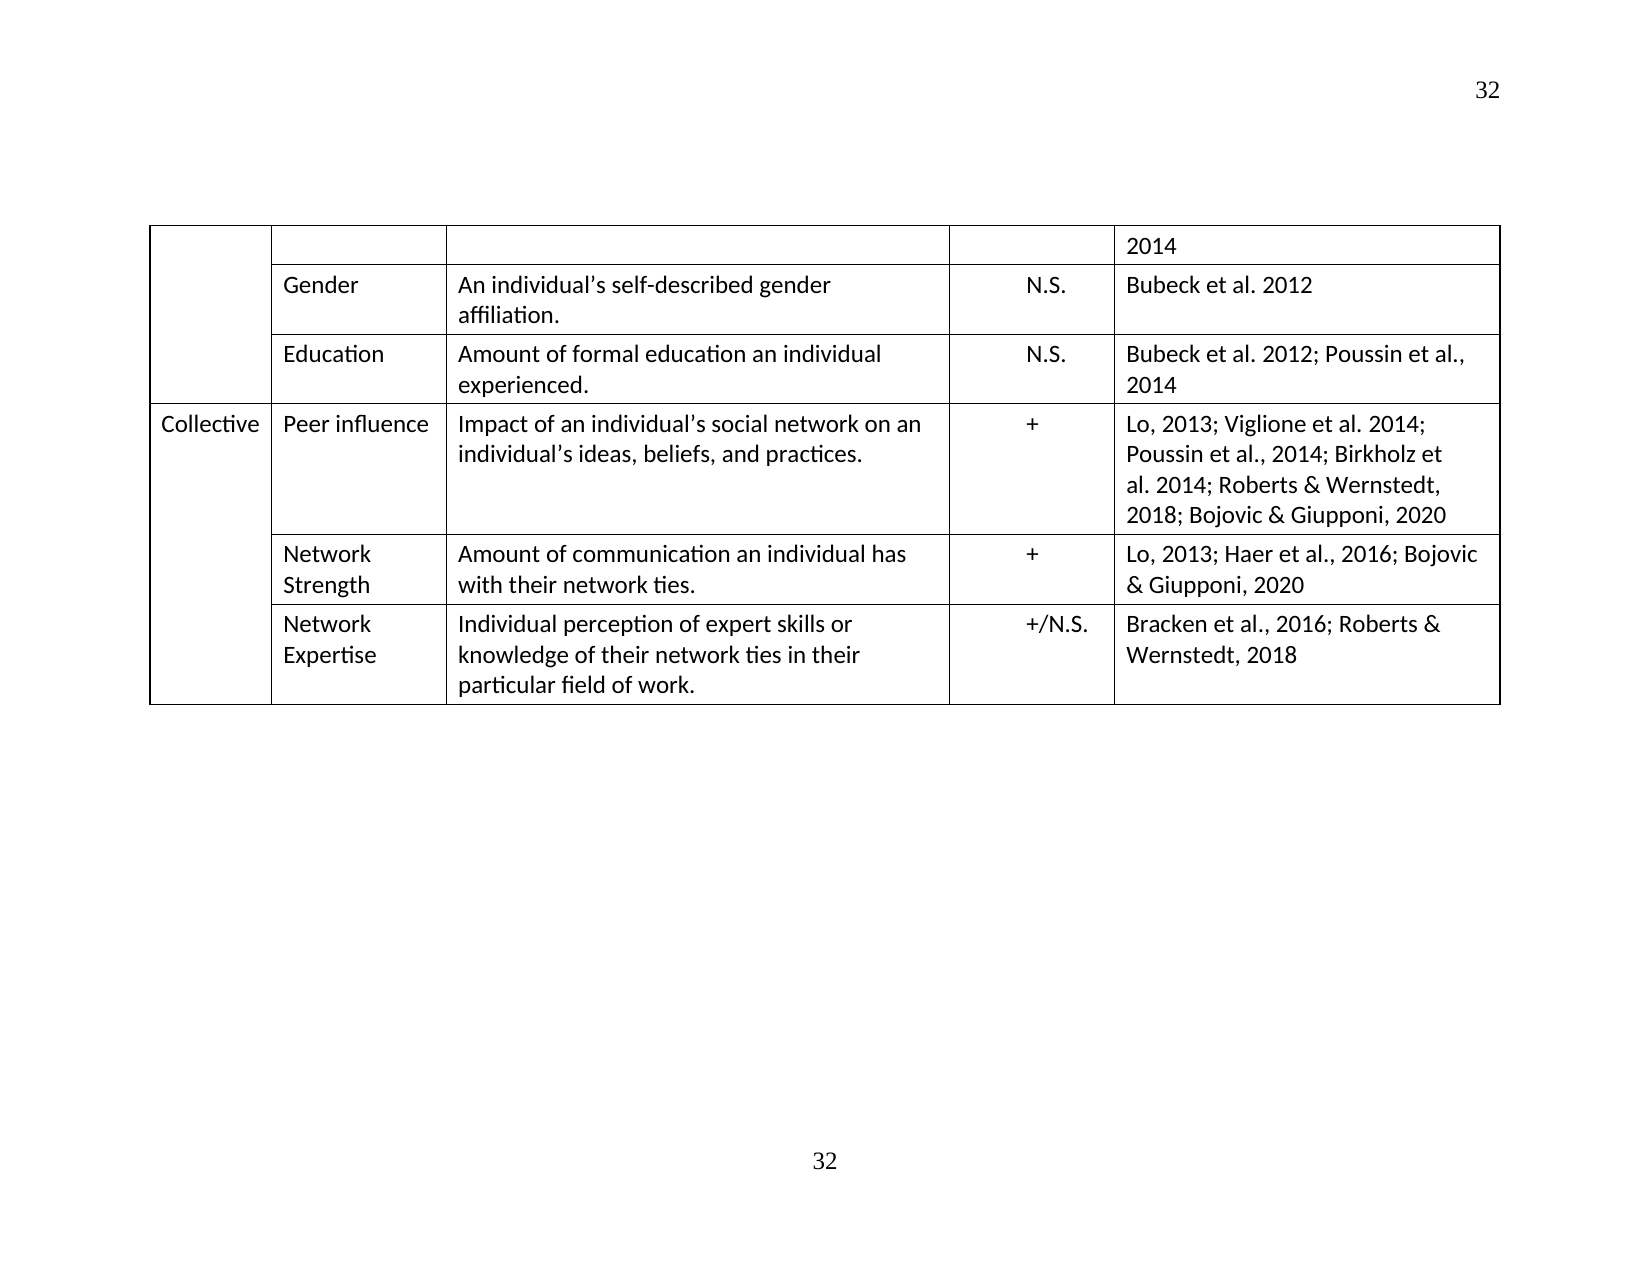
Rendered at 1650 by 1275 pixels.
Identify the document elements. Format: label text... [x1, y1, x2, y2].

table_cell Lo, 2013; Haer et al., 2016; Bojovic & Giupponi, 2020 [1115, 535, 1499, 603]
table_cell Network Expertise [272, 605, 446, 703]
table_cell Collective [151, 404, 271, 703]
table_cell Bracken et al., 2016; Roberts & Wernstedt, 2018 [1115, 605, 1499, 703]
table_cell Age [272, 226, 446, 264]
table_cell Lo, 2013; Viglione et al. 2014; Poussin et al., 2014; Birkholz et al. 2014; Roberts & Wernstedt, 2018; Bojovic & Giupponi, 2020 [1115, 404, 1499, 534]
table_cell N.S. [950, 265, 1114, 334]
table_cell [447, 226, 949, 264]
table_cell + [950, 535, 1114, 603]
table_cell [1115, 226, 1499, 264]
table_cell + [950, 404, 1114, 534]
table_cell Amount of communication an individual has with their network ties. [447, 535, 949, 603]
table_cell Amount of formal education an individual experienced. [447, 335, 949, 403]
table_cell Bubeck et al. 2012 [1115, 265, 1499, 334]
table_cell N.S. [950, 335, 1114, 403]
table_cell Gender [272, 265, 446, 334]
table_cell Individual perception of expert skills or knowledge of their network ties in their particular field of work. [447, 605, 949, 703]
table_cell Network Strength [272, 535, 446, 603]
table_cell Bubeck et al. 2012; Poussin et al., 2014 [1115, 335, 1499, 403]
table_cell + [950, 226, 1114, 264]
table_cell +/N.S. [950, 605, 1114, 703]
table_cell Peer influence [272, 404, 446, 534]
table_cell Education [272, 335, 446, 403]
table_cell Impact of an individual’s social network on an individual’s ideas, beliefs, and practices. [447, 404, 949, 534]
table_cell An individual’s self-described gender affiliation. [447, 265, 949, 334]
